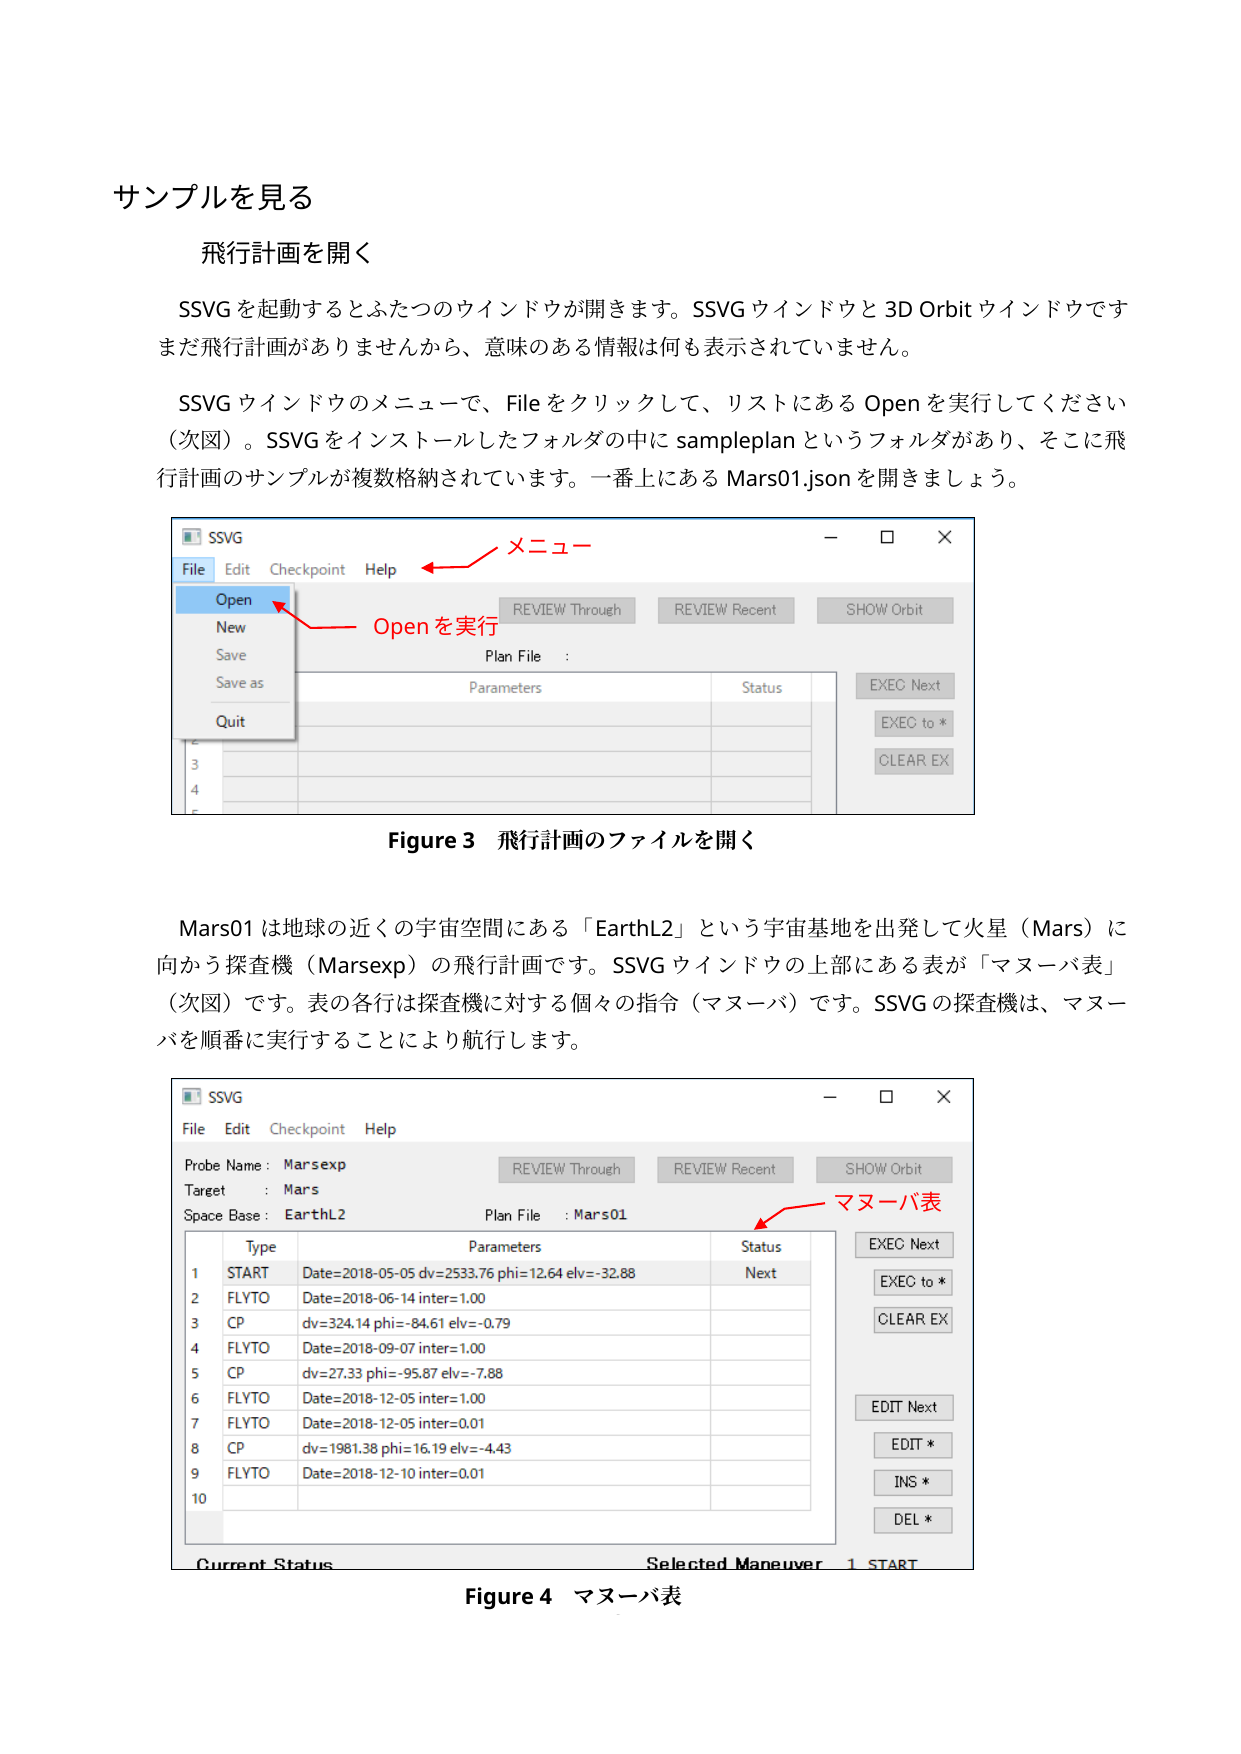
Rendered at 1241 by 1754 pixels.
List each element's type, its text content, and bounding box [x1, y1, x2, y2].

subtitle サンプルを見る [112, 158, 1128, 233]
text SSVGを起動するとふたつのウインドウが開きます。SSVGウインドウと3D Orbitウインドウです。まだ飛行計画がありませんから、意味のある情報は何も表示されていません。 [156, 289, 1128, 364]
subtitle 飛行計画を開く [201, 233, 1128, 271]
picture [172, 1079, 973, 1569]
picture [172, 518, 974, 814]
text SSVGウインドウのメニューで、Fileをクリックして、リストにあるOpenを実行してください（次図）。SSVGをインストールしたフォルダの中にsampleplanというフォルダがあり、そこに飛行計画のサンプルが複数格納されています。一番上にあるMars01.jsonを開きましょう。 [156, 383, 1128, 496]
text Mars01は地球の近くの宇宙空間にある「EarthL2」という宇宙基地を出発して火星（Mars）に向かう探査機（Marsexp）の飛行計画です。SSVGウインドウの上部にある表が「マヌーバ表」（次図）です。表の各行は探査機に対する個々の指令（マヌーバ）です。SSVGの探査機は、マヌーバを順番に実行することにより航行します。 [156, 908, 1128, 1058]
